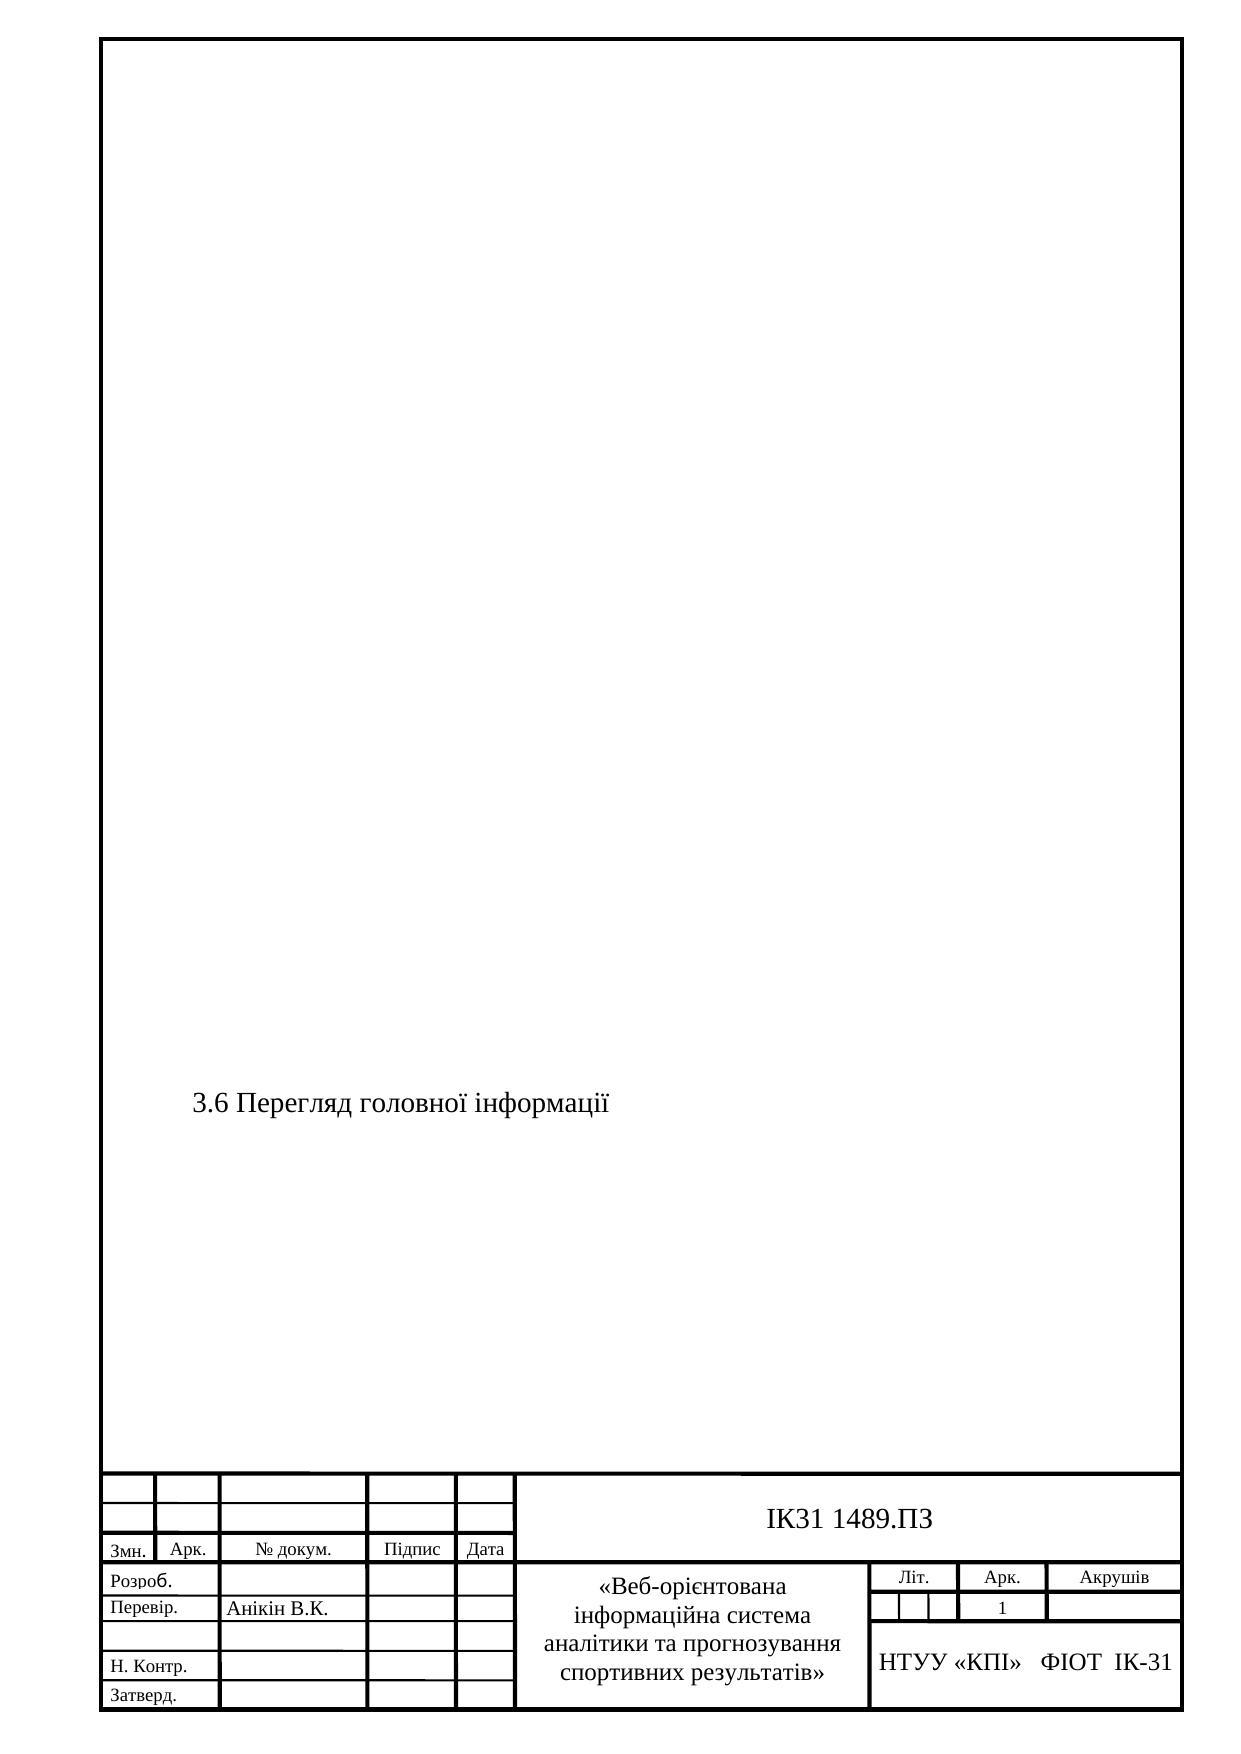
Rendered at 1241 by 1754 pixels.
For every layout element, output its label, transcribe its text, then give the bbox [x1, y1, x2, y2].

list 3.6 Перегляд головної інформації [192, 1085, 1181, 1119]
